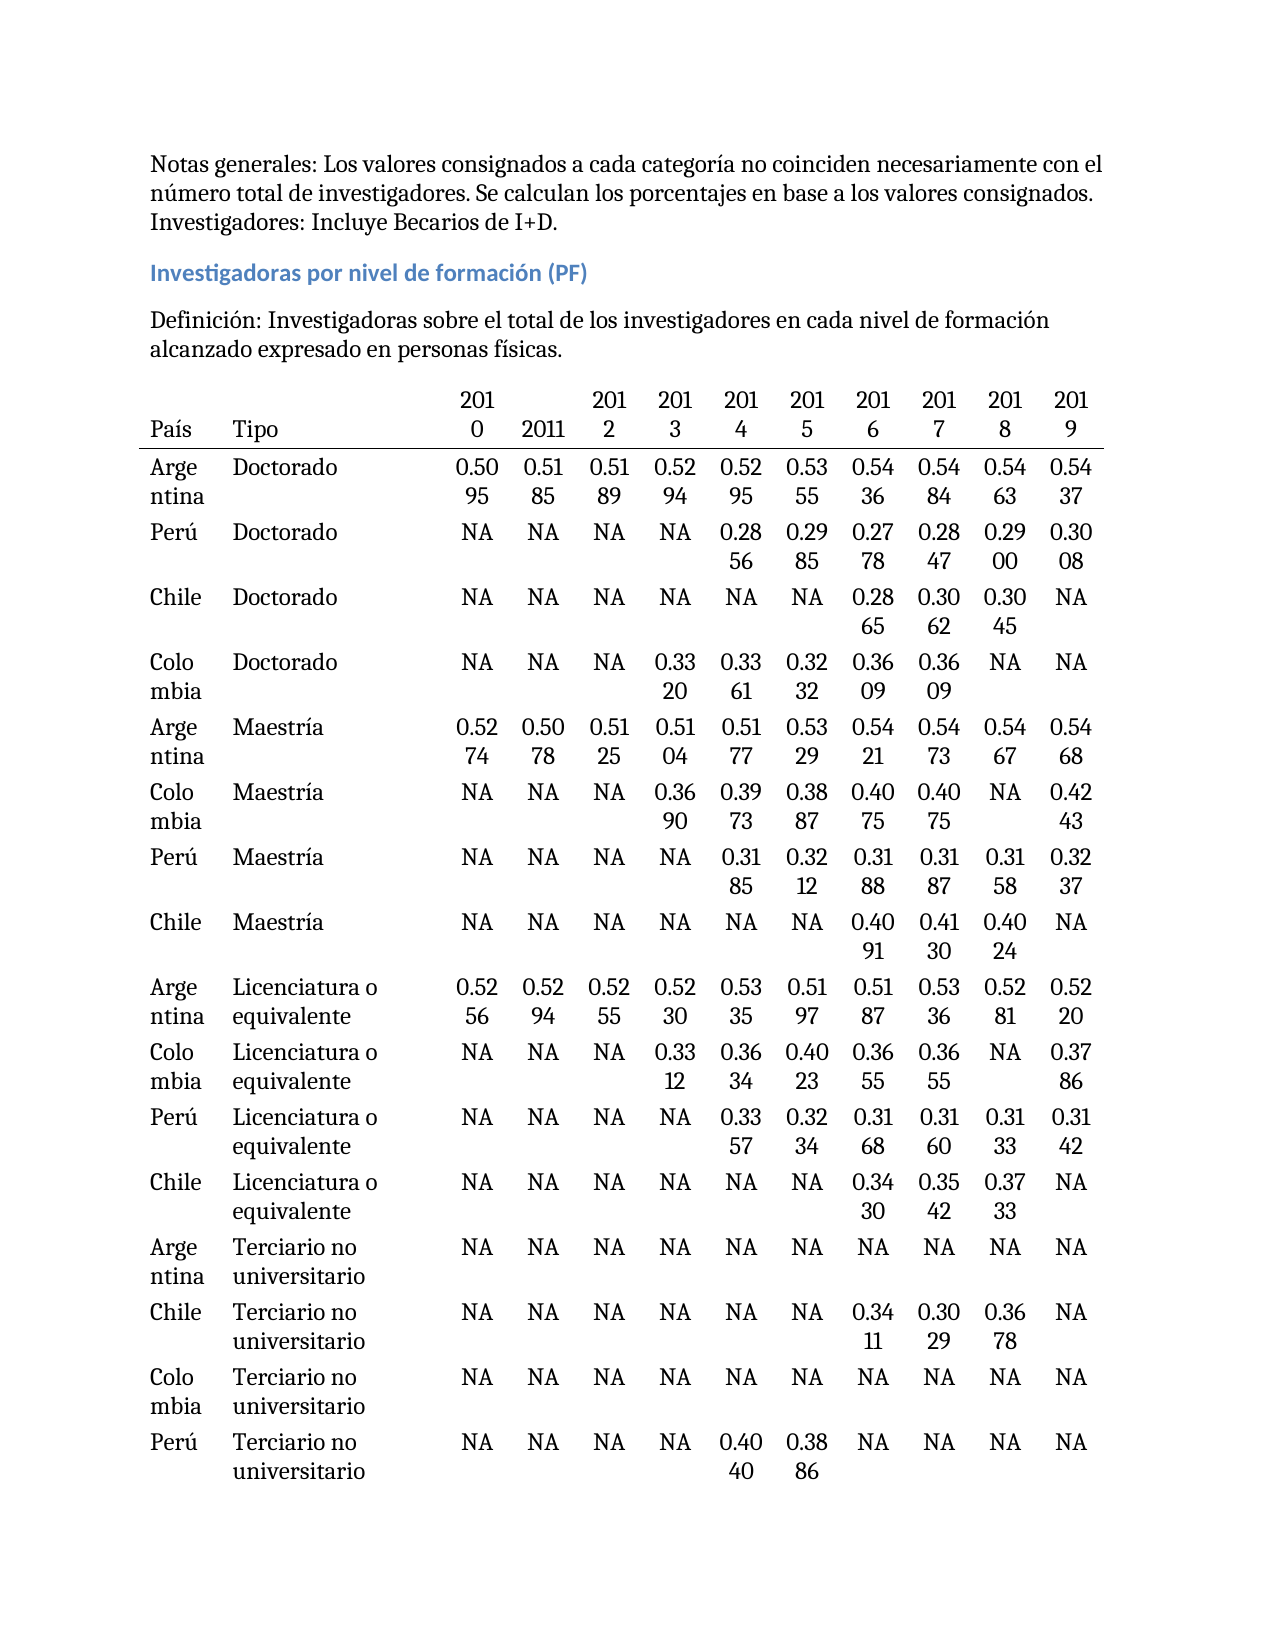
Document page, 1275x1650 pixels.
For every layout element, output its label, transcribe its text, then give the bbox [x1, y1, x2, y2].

text Definición: Investigadoras sobre el total de los investigadores en cada nivel de formación alcanzado expresado en personas físicas. [150, 306, 1125, 364]
subtitle Investigadoras por nivel de formación (PF) [150, 257, 1125, 288]
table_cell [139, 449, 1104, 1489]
text Notas generales: Los valores consignados a cada categoría no coinciden necesariamente con el número total de investigadores. Se calculan los porcentajes en base a los valores consignados. Investigadores: Incluye Becarios de I+D. [150, 150, 1125, 236]
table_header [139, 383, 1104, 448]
